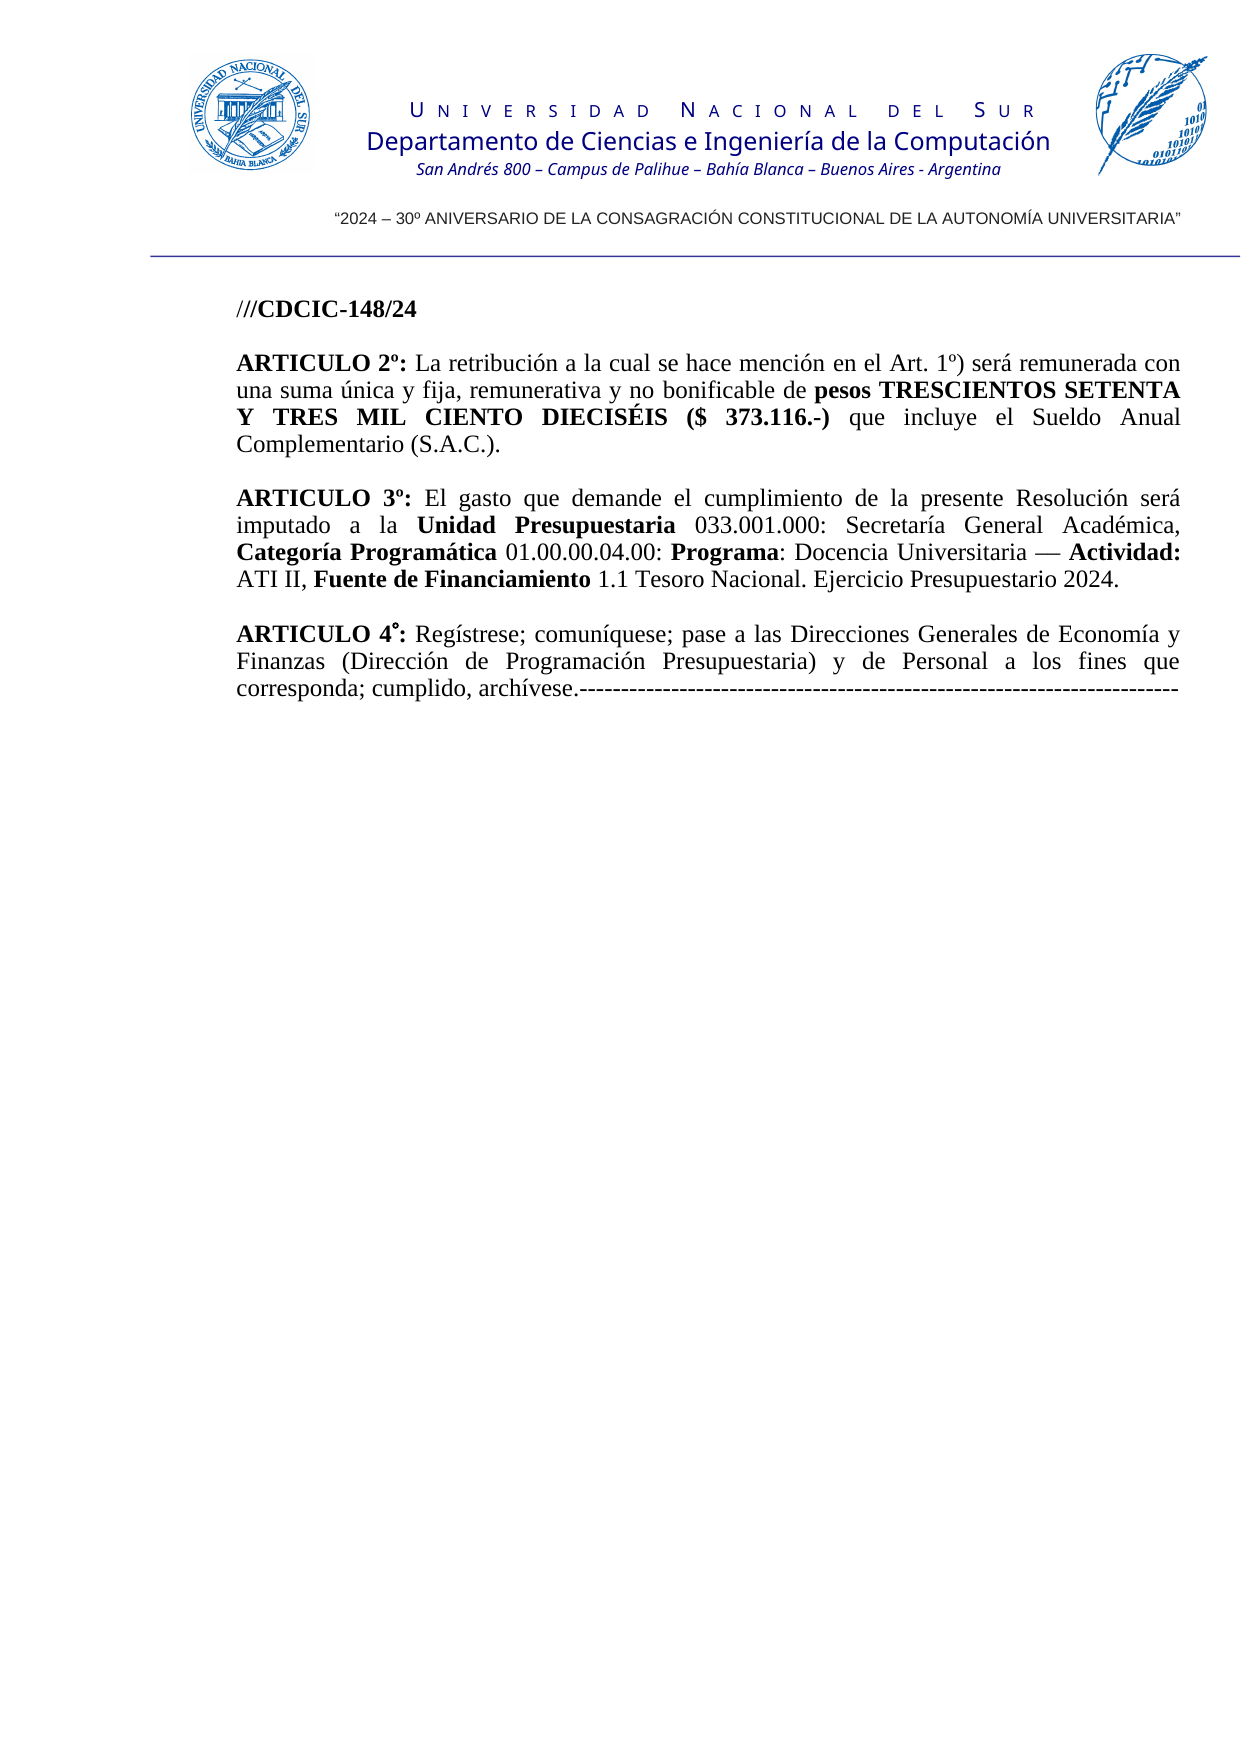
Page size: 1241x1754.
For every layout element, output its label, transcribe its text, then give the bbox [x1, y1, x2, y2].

picture [1095, 53, 1209, 176]
text ARTICULO 2º: La retribución a la cual se hace mención en el Art. 1º) será remunerada con una suma única y fija, remunerativa y no bonificable de pesos TRESCIENTOS SETENTA Y TRES MIL CIENTO DIECISÉIS ($ 373.116.-) que incluye el Sueldo Anual Complementario (S.A.C.). [236, 349, 1181, 458]
picture [187, 53, 315, 174]
text ///CDCIC-148/24 [236, 295, 1181, 322]
text ARTICULO 3º: El gasto que demande el cumplimiento de la presente Resolución será imputado a la Unidad Presupuestaria 033.001.000: Secretaría General Académica, Categoría Programática 01.00.00.04.00: Programa: Docencia Universitaria –– Actividad: ATI II, Fuente de Financiamiento 1.1 Tesoro Nacional. Ejercicio Presupuestario 2024. [236, 485, 1181, 593]
text ARTICULO 4: Regístrese; comuníquese; pase a las Direcciones Generales de Economía y Finanzas (Dirección de Programación Presupuestaria) y de Personal a los fines que corresponda; cumplido, archívese.------------------------------------------------------------------------ [236, 620, 1181, 702]
